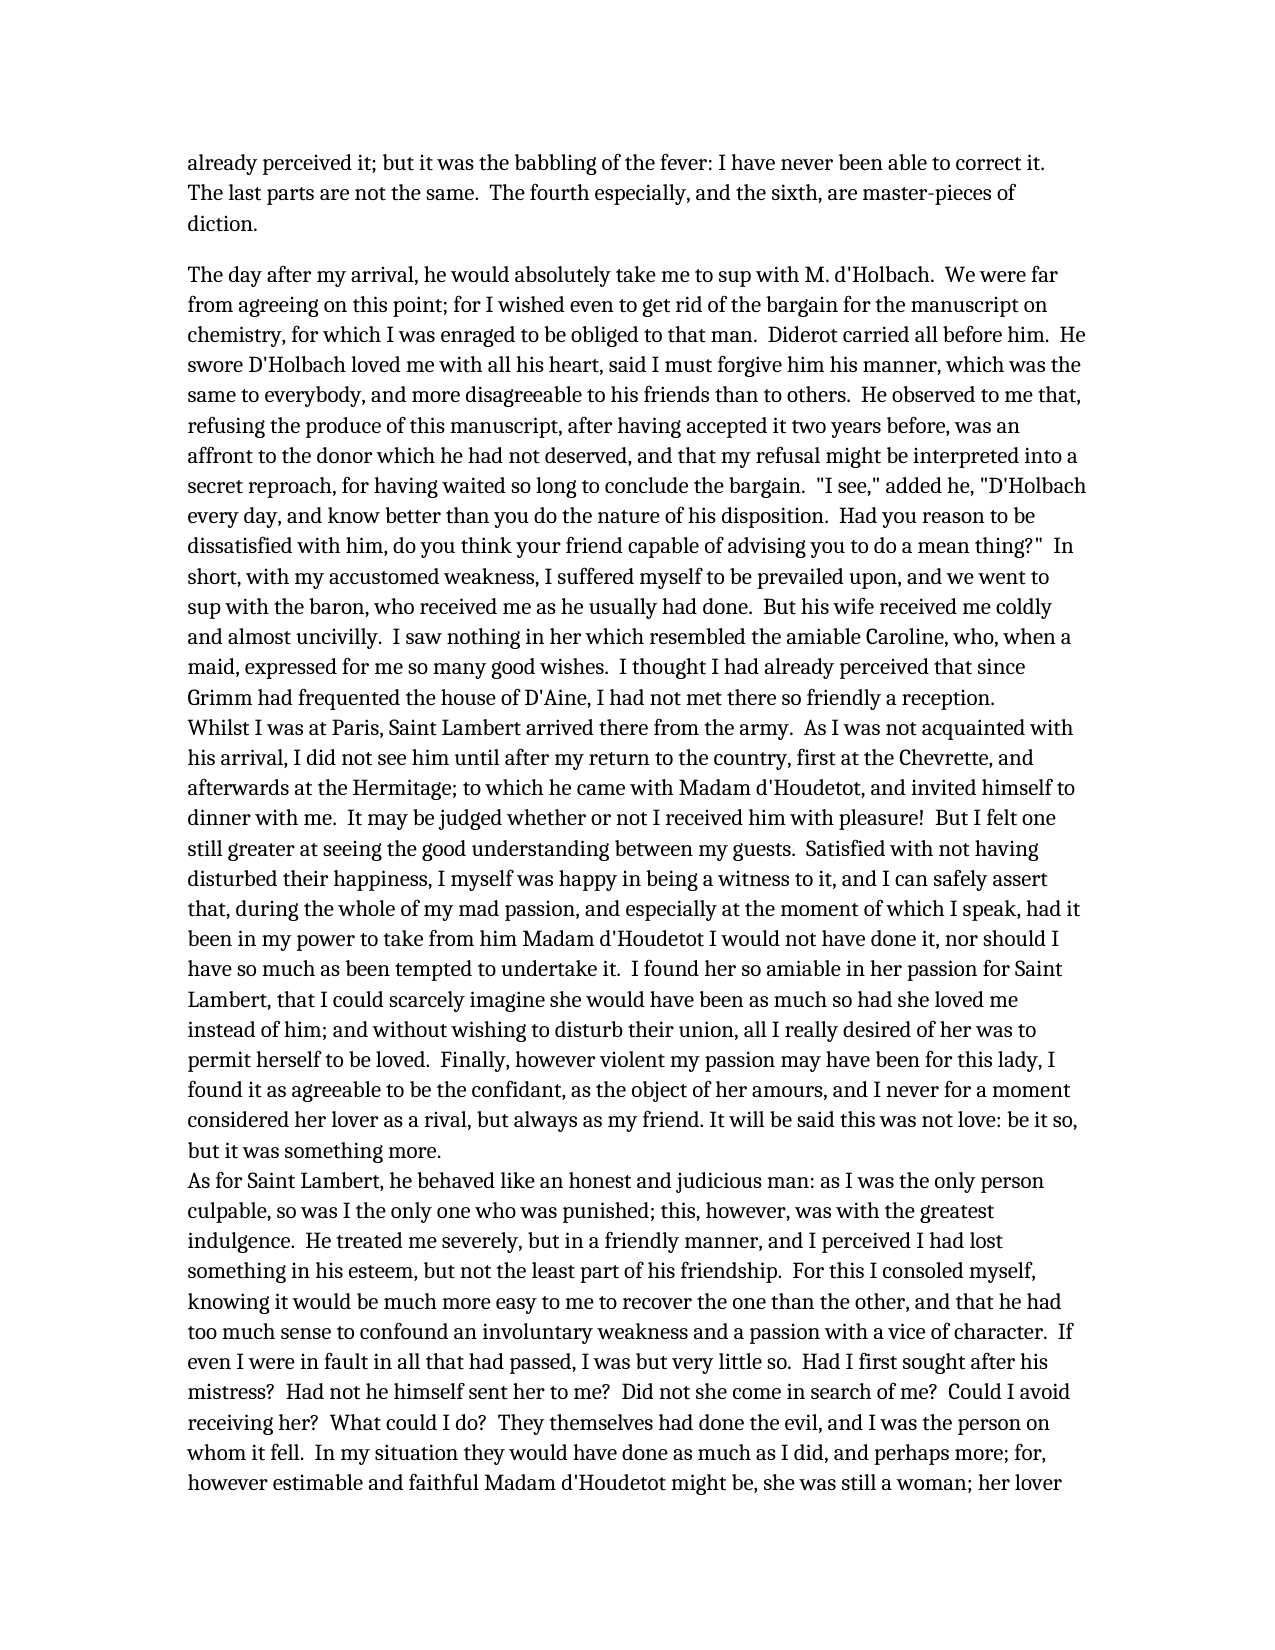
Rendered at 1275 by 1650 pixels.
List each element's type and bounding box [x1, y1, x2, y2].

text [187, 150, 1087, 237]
text [187, 261, 1087, 1496]
